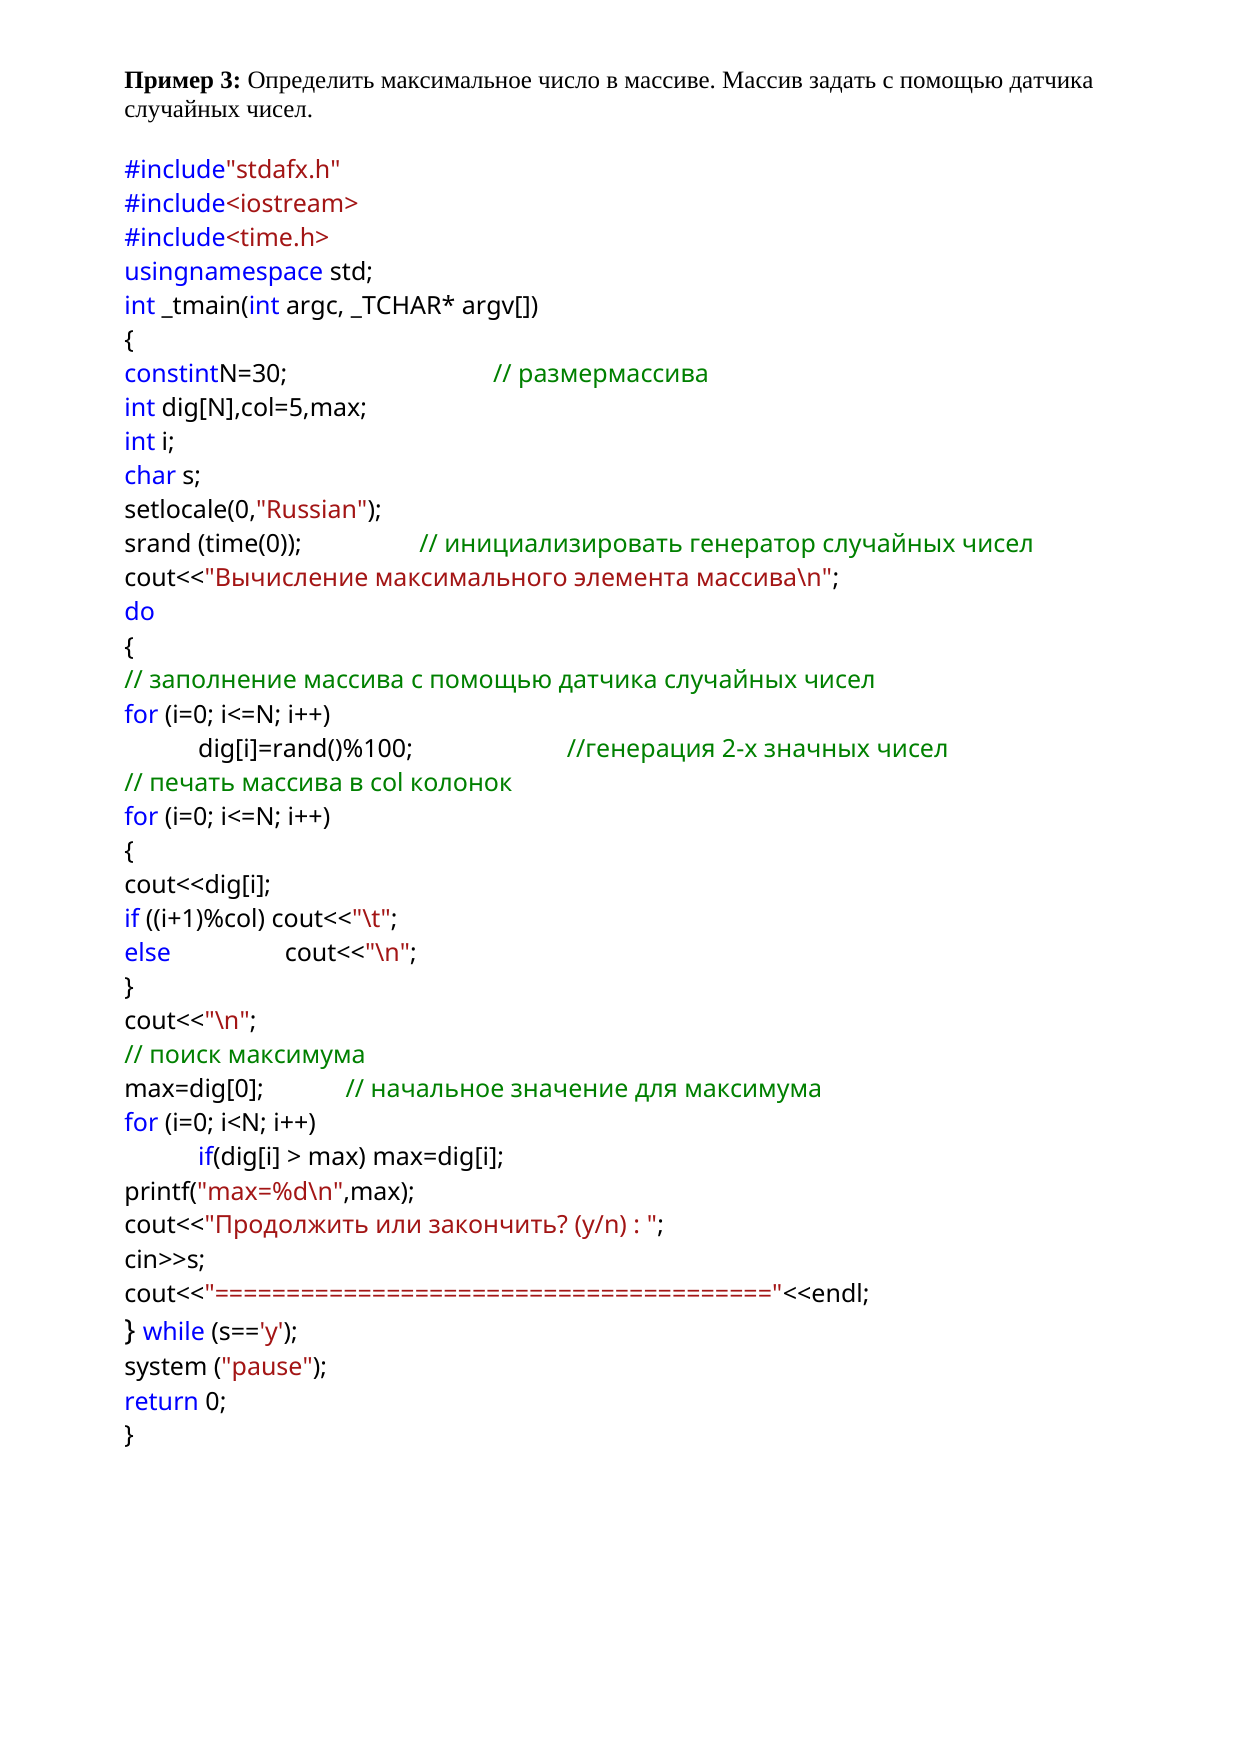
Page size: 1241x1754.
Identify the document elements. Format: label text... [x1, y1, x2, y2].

text #include"stdafx.h" [124, 151, 1181, 185]
text return 0; [124, 1383, 1181, 1417]
text do [124, 594, 1181, 628]
text for (i=0; i<=N; i++) [124, 696, 1181, 730]
text cout<<dig[i]; [124, 867, 1181, 901]
text #include<time.h> [124, 219, 1181, 253]
text system ("pause"); [124, 1349, 1181, 1383]
text srand (time(0)); // инициализировать генератор случайных чисел [124, 526, 1181, 560]
text for (i=0; i<N; i++) [124, 1105, 1181, 1139]
text cout<<"Продолжить или закончить? (y/n) : "; [124, 1207, 1181, 1241]
text for (i=0; i<=N; i++) [124, 798, 1181, 832]
text cout<<"Вычисление максимального элемента массива\n"; [124, 560, 1181, 594]
text else cout<<"\n"; [124, 935, 1181, 969]
text { [124, 322, 1181, 356]
text // поиск максимума [124, 1037, 1181, 1071]
text #include<iostream> [124, 185, 1181, 219]
text setlocale(0,"Russian"); [124, 492, 1181, 526]
text // печать массива в col колонок [124, 764, 1181, 798]
text } [124, 969, 1181, 1003]
text if ((i+1)%col) cout<<"\t"; [124, 901, 1181, 935]
text constintN=30; // размермассива [124, 356, 1181, 390]
text cout<<"\n"; [124, 1003, 1181, 1037]
text { [124, 832, 1181, 867]
text int i; [124, 424, 1181, 458]
text cout<<"======================================="<<endl; [124, 1275, 1181, 1309]
text } while (s=='y'); [124, 1309, 1181, 1349]
text { [124, 628, 1181, 662]
text // заполнение массива с помощью датчика случайных чисел [124, 662, 1181, 696]
text if(dig[i] > max) max=dig[i]; [124, 1139, 1181, 1173]
text dig[i]=rand()%100; //генерация 2-х значных чисел [124, 730, 1181, 764]
text } [124, 1417, 1181, 1451]
text int _tmain(int argc, _TCHAR* argv[]) [124, 287, 1181, 322]
text cin>>s; [124, 1241, 1181, 1275]
text printf("max=%d\n",max); [124, 1173, 1181, 1207]
text max=dig[0]; // начальное значение для максимума [124, 1071, 1181, 1105]
text int dig[N],col=5,max; [124, 390, 1181, 424]
text usingnamespace std; [124, 253, 1181, 287]
text char s; [124, 458, 1181, 492]
text Пример 3: Определить максимальное число в массиве. Массив задать с помощью датчика случайных чисел. [124, 65, 1181, 122]
